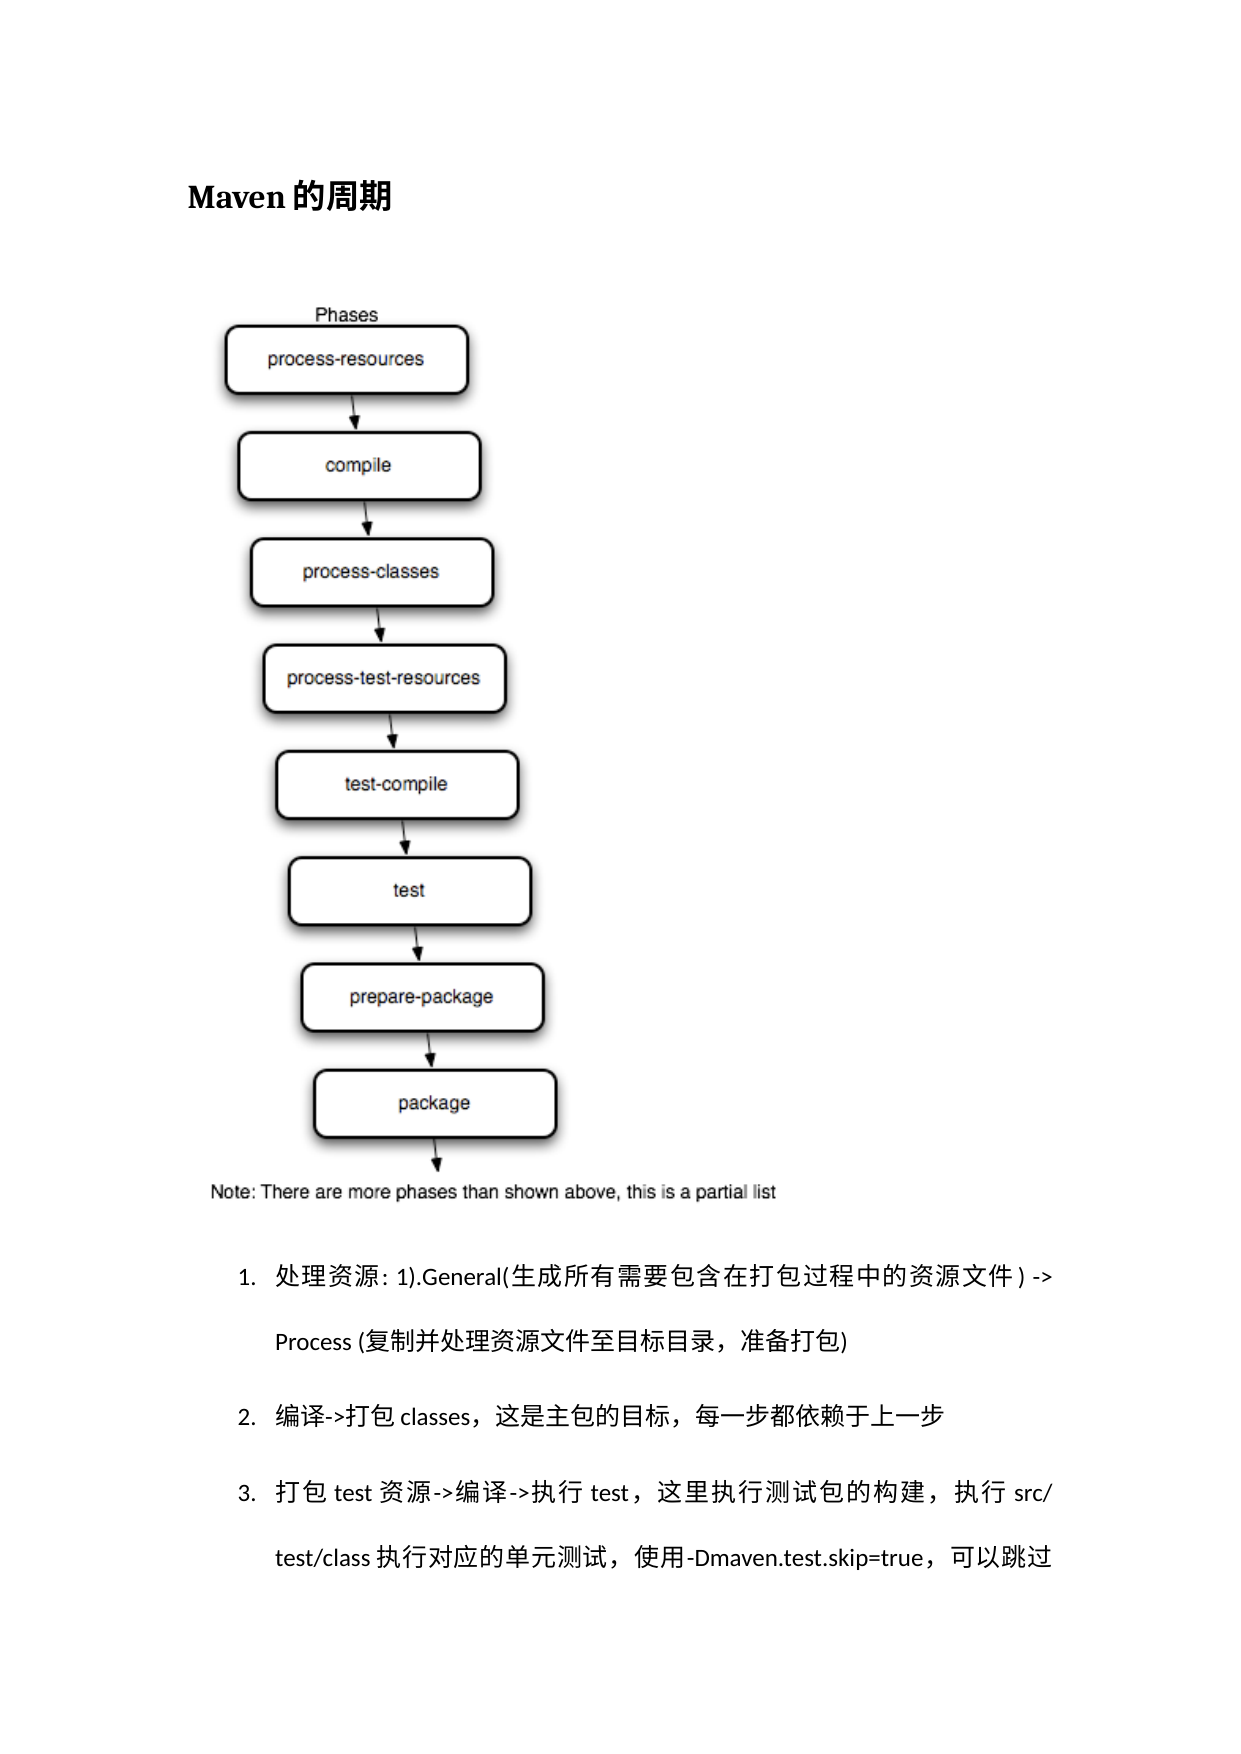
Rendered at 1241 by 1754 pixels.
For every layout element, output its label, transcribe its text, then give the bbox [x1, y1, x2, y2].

list 处理资源: 1).General(生成所有需要包含在打包过程中的资源文件) -> Process (复制并处理资源文件至目标目录，准备打包) [237, 1242, 1053, 1372]
subtitle Maven的周期 [187, 162, 1053, 227]
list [237, 1458, 1053, 1588]
list 编译->打包classes，这是主包的目标，每一步都依赖于上一步 [237, 1382, 1053, 1447]
